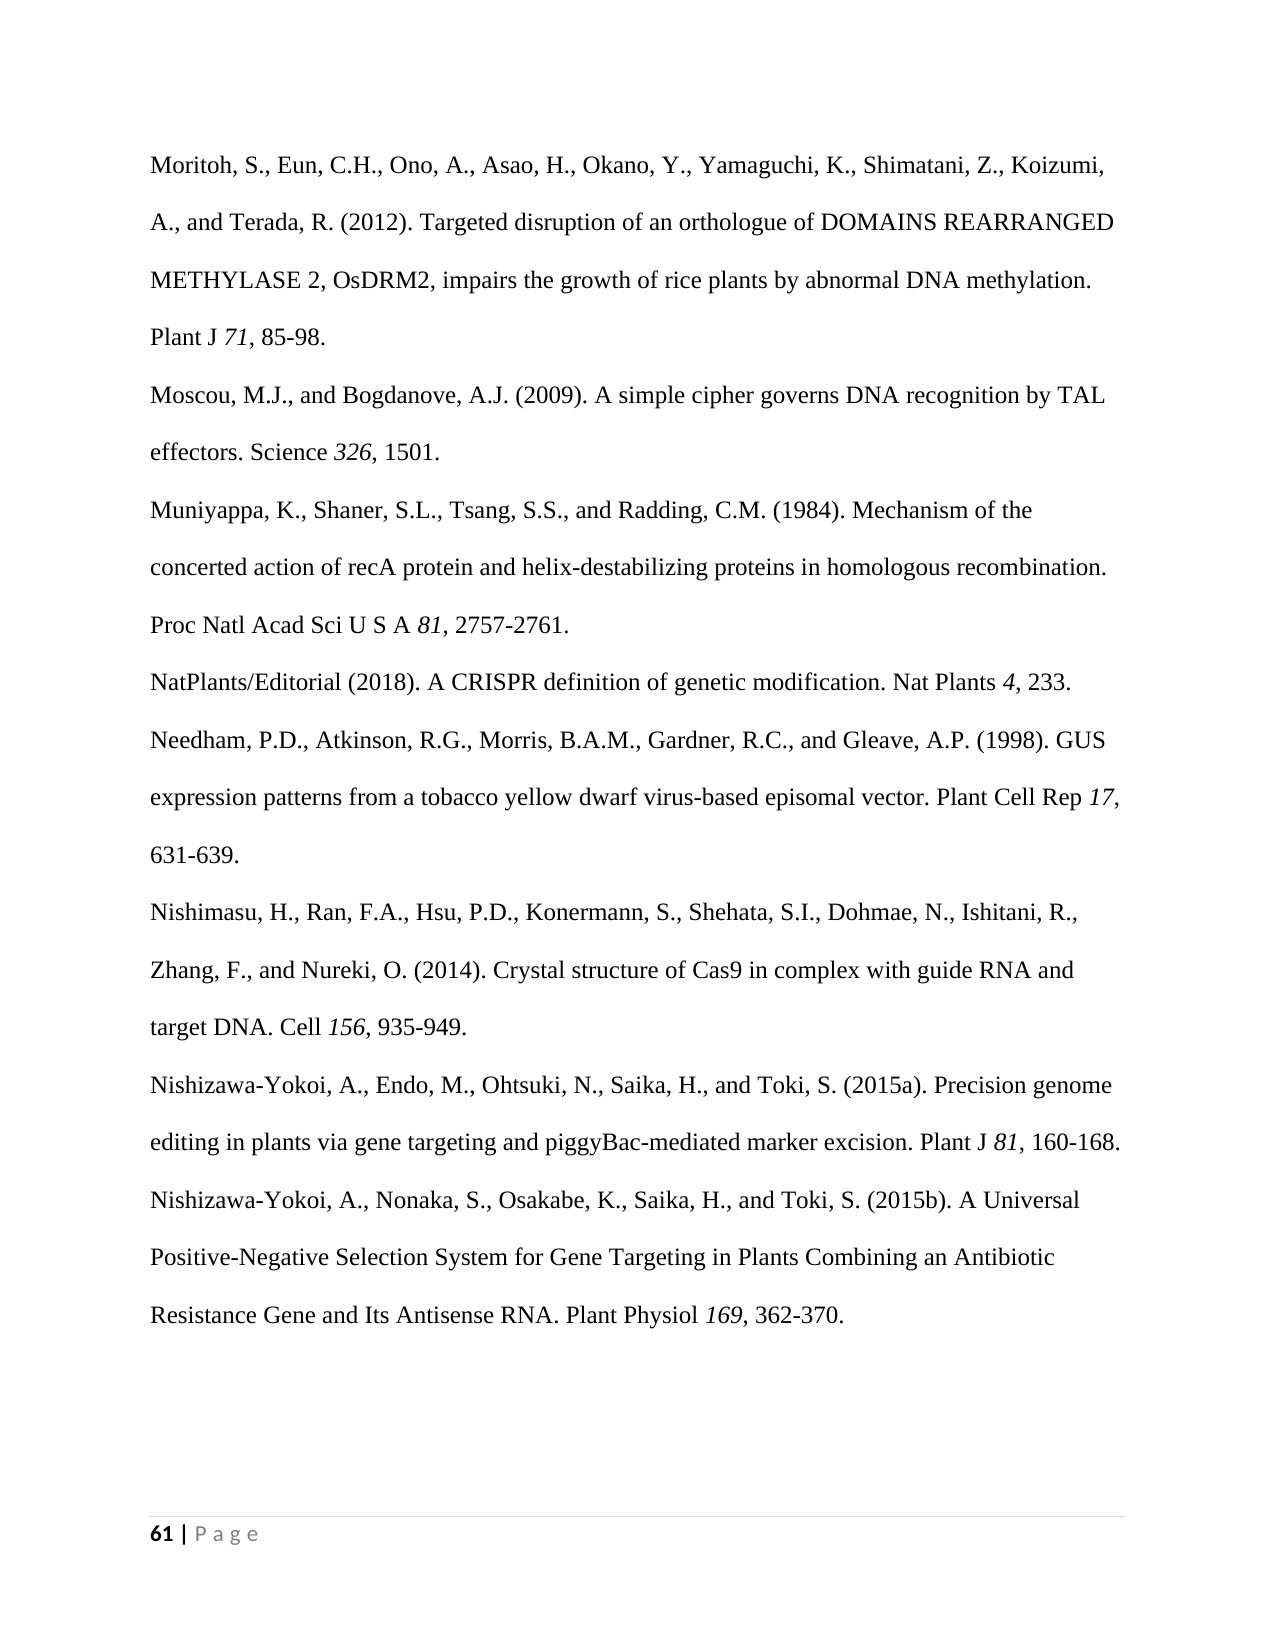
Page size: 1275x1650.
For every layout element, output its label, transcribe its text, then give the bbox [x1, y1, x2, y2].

text Muniyappa, K., Shaner, S.L., Tsang, S.S., and Radding, C.M. (1984). Mechanism of the concerted action of recA protein and helix-destabilizing proteins in homologous recombination. Proc Natl Acad Sci U S A 81, 2757-2761. [150, 495, 1125, 639]
text Moscou, M.J., and Bogdanove, A.J. (2009). A simple cipher governs DNA recognition by TAL effectors. Science 326, 1501. [150, 380, 1125, 466]
text Nishizawa-Yokoi, A., Endo, M., Ohtsuki, N., Saika, H., and Toki, S. (2015a). Precision genome editing in plants via gene targeting and piggyBac-mediated marker excision. Plant J 81, 160-168. [150, 1070, 1125, 1156]
text Needham, P.D., Atkinson, R.G., Morris, B.A.M., Gardner, R.C., and Gleave, A.P. (1998). GUS expression patterns from a tobacco yellow dwarf virus-based episomal vector. Plant Cell Rep 17, 631-639. [150, 725, 1125, 869]
text NatPlants/Editorial (2018). A CRISPR definition of genetic modification. Nat Plants 4, 233. [150, 667, 1125, 696]
text Nishizawa-Yokoi, A., Nonaka, S., Osakabe, K., Saika, H., and Toki, S. (2015b). A Universal Positive-Negative Selection System for Gene Targeting in Plants Combining an Antibiotic Resistance Gene and Its Antisense RNA. Plant Physiol 169, 362-370. [150, 1185, 1125, 1329]
text Nishimasu, H., Ran, F.A., Hsu, P.D., Konermann, S., Shehata, S.I., Dohmae, N., Ishitani, R., Zhang, F., and Nureki, O. (2014). Crystal structure of Cas9 in complex with guide RNA and target DNA. Cell 156, 935-949. [150, 897, 1125, 1041]
text Moritoh, S., Eun, C.H., Ono, A., Asao, H., Okano, Y., Yamaguchi, K., Shimatani, Z., Koizumi, A., and Terada, R. (2012). Targeted disruption of an orthologue of DOMAINS REARRANGED METHYLASE 2, OsDRM2, impairs the growth of rice plants by abnormal DNA methylation. Plant J 71, 85-98. [150, 150, 1125, 351]
